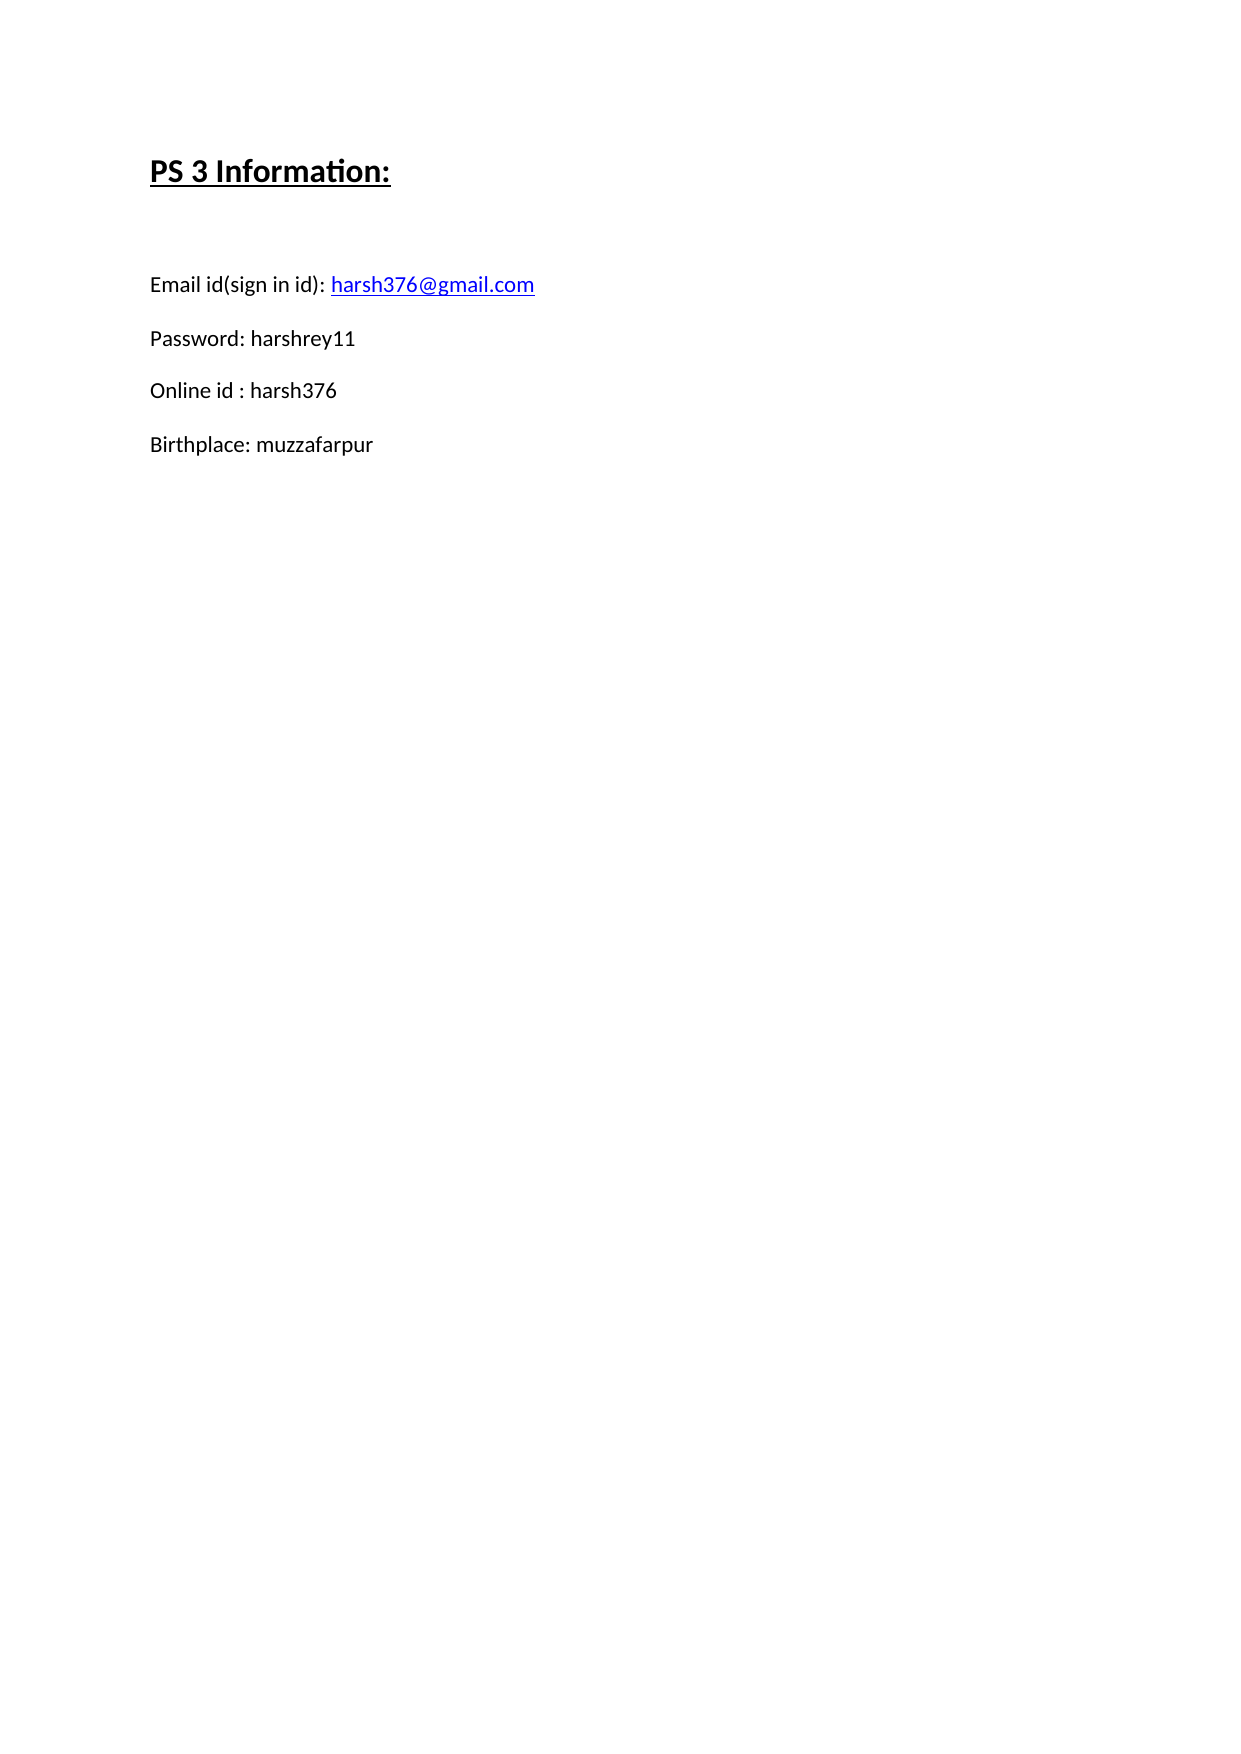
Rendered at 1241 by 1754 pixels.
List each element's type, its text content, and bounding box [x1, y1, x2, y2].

text Email id(sign in id): harsh376@gmail.com [150, 271, 1090, 299]
text Online id : harsh376 [150, 377, 1090, 405]
text Birthplace: muzzafarpur [150, 430, 1090, 458]
text Password: harshrey11 [150, 324, 1090, 352]
text PS 3 Information: [150, 150, 1090, 191]
